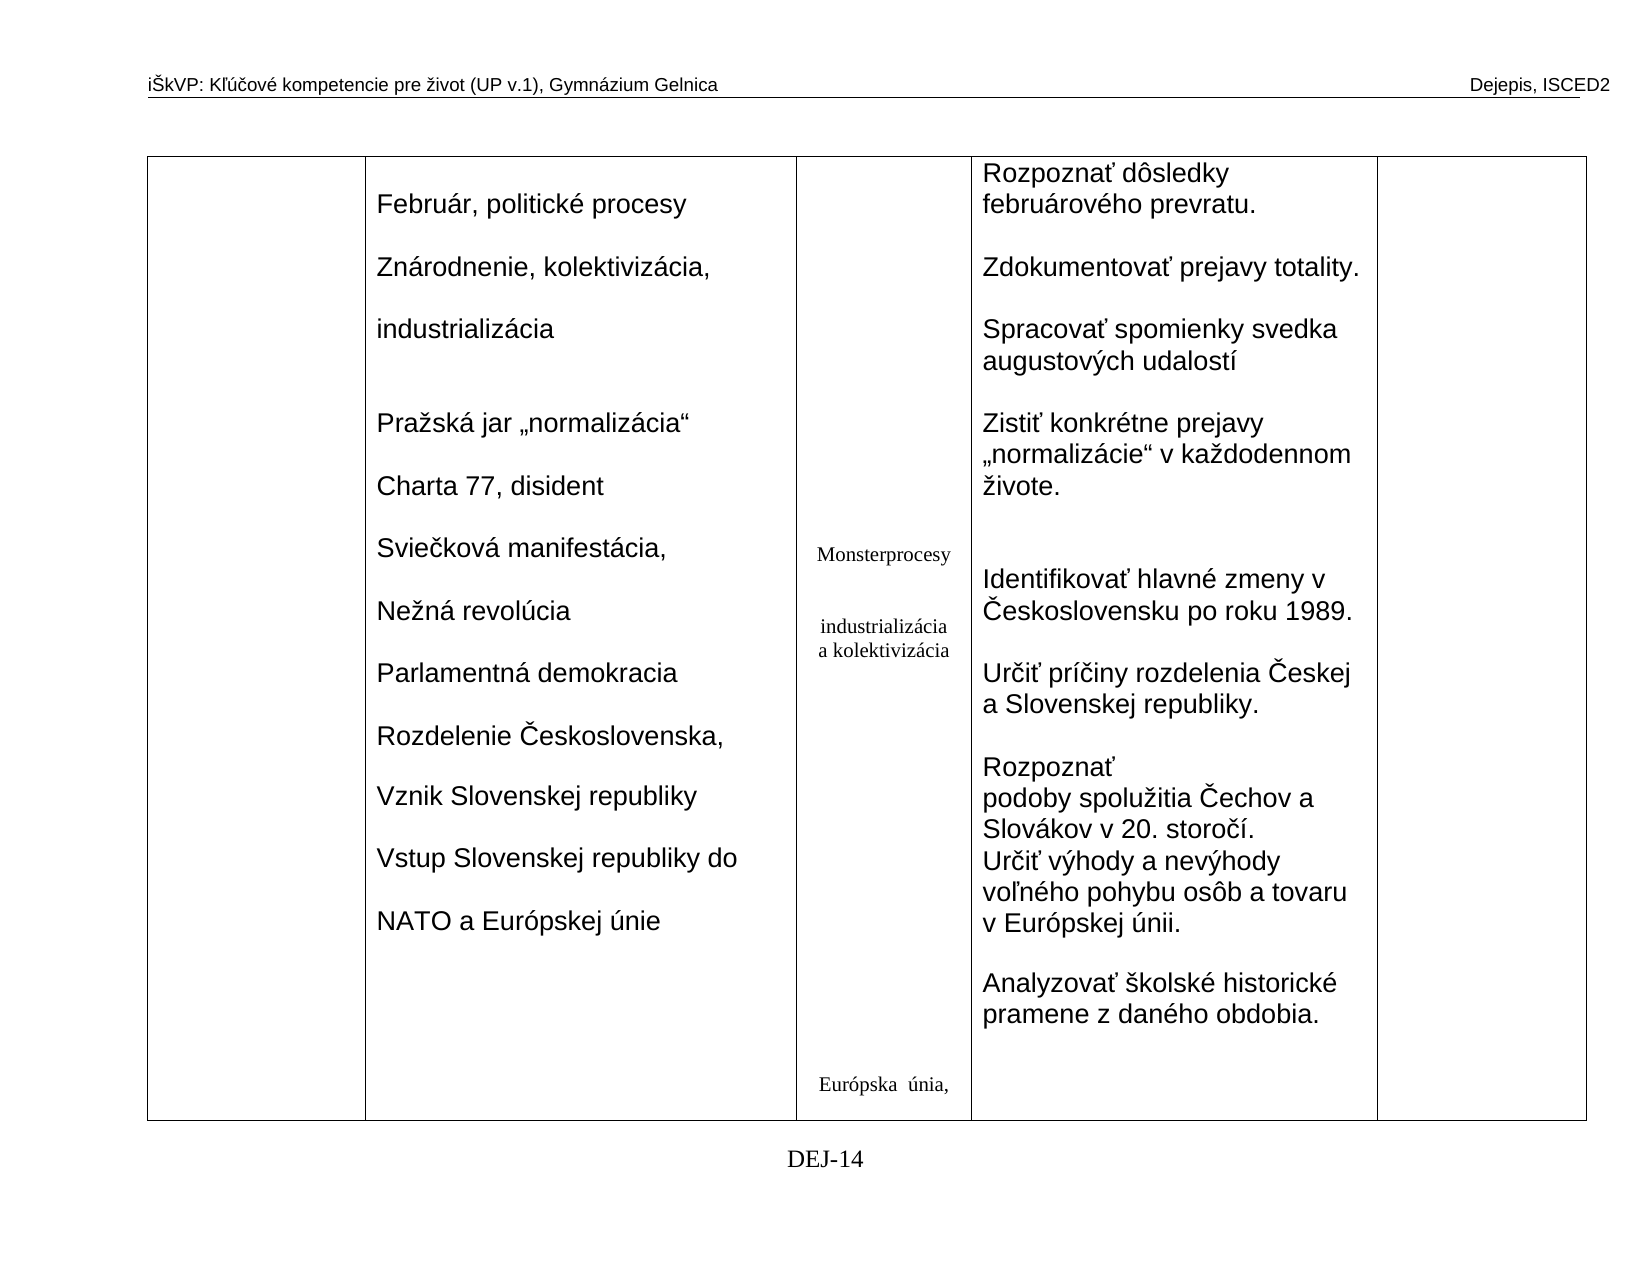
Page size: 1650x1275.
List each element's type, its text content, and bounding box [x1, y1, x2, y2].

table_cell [797, 157, 971, 1119]
table_cell . [1378, 157, 1586, 1119]
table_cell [972, 157, 1377, 1119]
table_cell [366, 157, 796, 1119]
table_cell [148, 157, 365, 1119]
